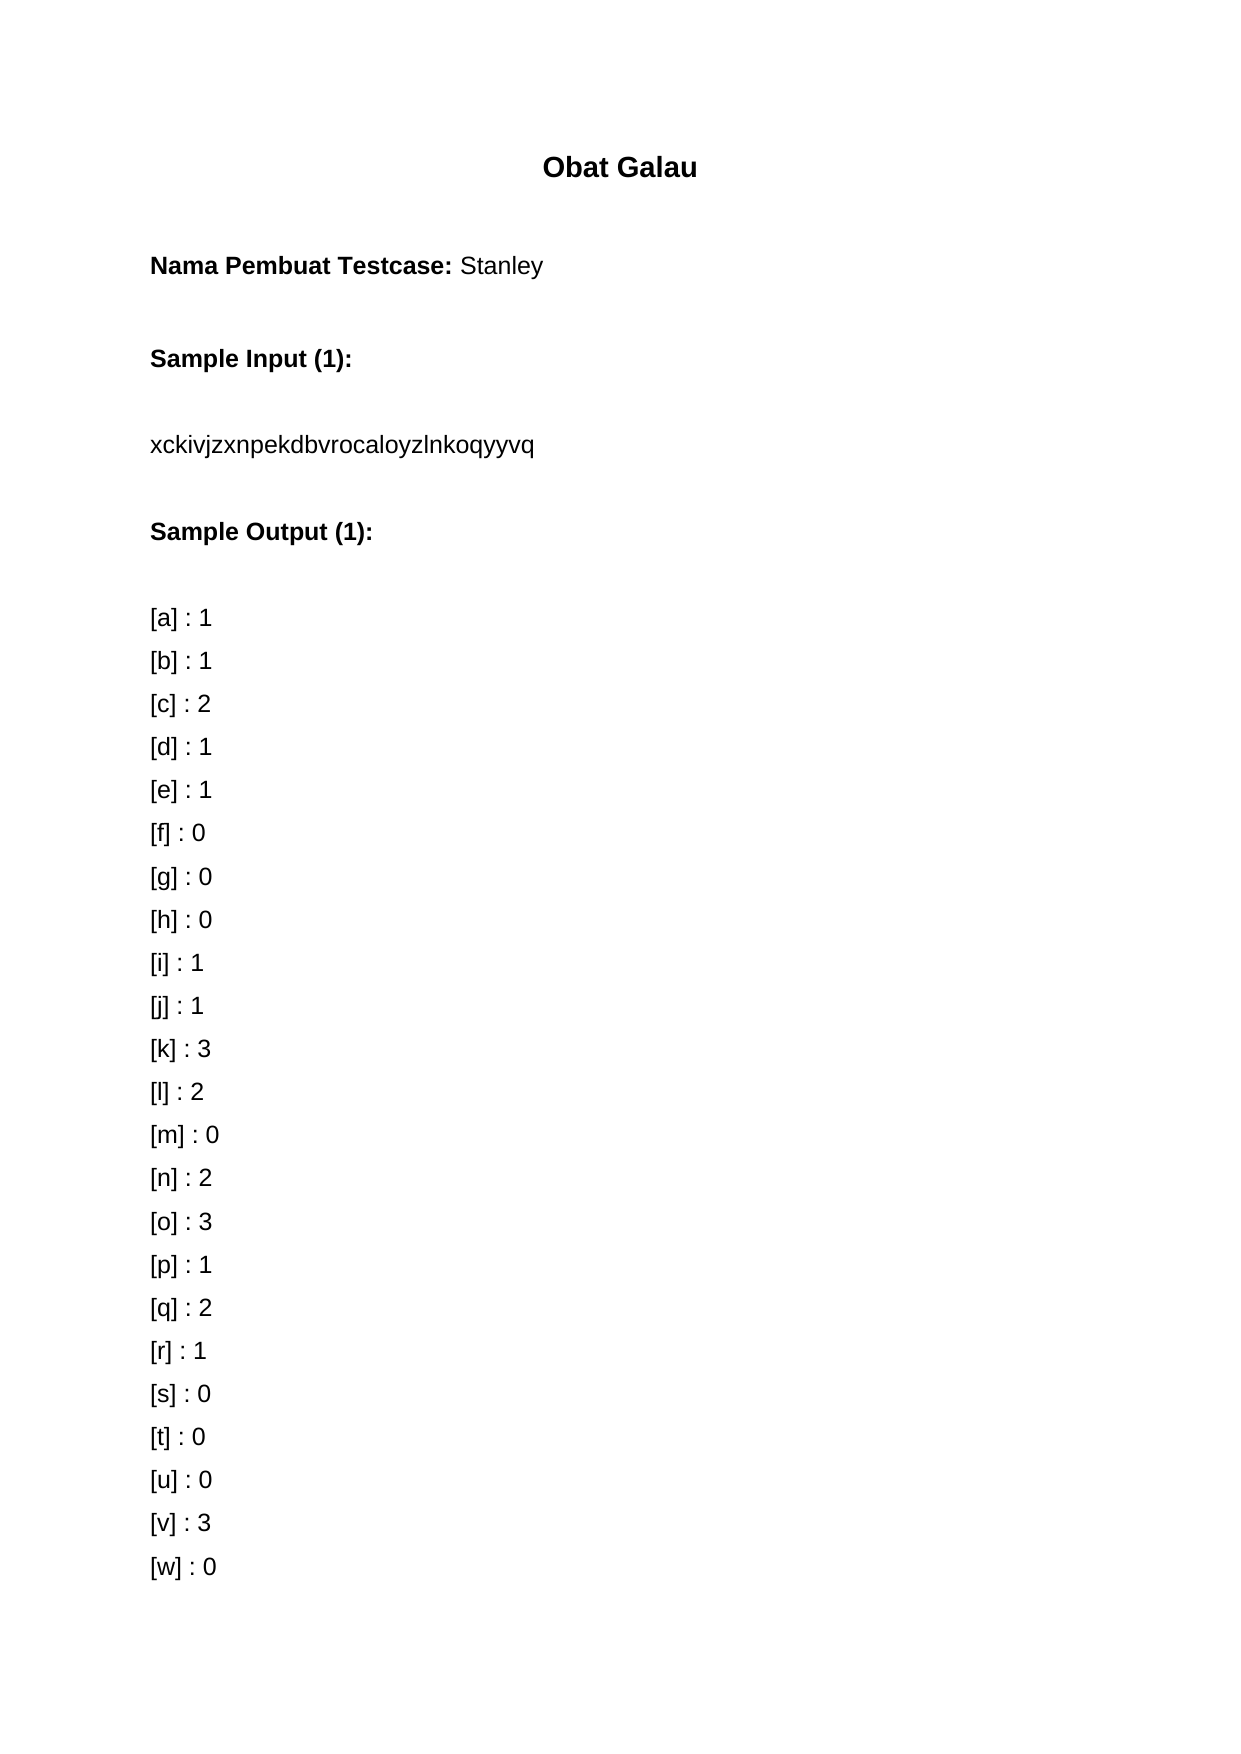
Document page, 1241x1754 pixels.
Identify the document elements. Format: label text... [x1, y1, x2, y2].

text Obat Galau [150, 150, 1090, 183]
text Sample Output (1): [150, 517, 1090, 545]
text [d] : 1 [150, 732, 1090, 761]
text [i] : 1 [150, 948, 1090, 977]
text xckivjzxnpekdbvrocaloyzlnkoqyyvq [150, 430, 1090, 459]
text [c] : 2 [150, 689, 1090, 718]
text [e] : 1 [150, 775, 1090, 804]
text [l] : 2 [150, 1077, 1090, 1106]
text [k] : 3 [150, 1034, 1090, 1063]
text [j] : 1 [150, 991, 1090, 1020]
text [h] : 0 [150, 905, 1090, 933]
text [b] : 1 [150, 646, 1090, 675]
text [v] : 3 [150, 1508, 1090, 1537]
text [r] : 1 [150, 1336, 1090, 1365]
text Nama Pembuat Testcase: Stanley [150, 251, 1090, 279]
text [f] : 0 [150, 818, 1090, 847]
text [g] : 0 [150, 862, 1090, 890]
text [q] : 2 [150, 1293, 1090, 1322]
text [w] : 0 [150, 1552, 1090, 1580]
text [p] : 1 [150, 1250, 1090, 1278]
text [u] : 0 [150, 1465, 1090, 1494]
text Sample Input (1): [150, 344, 1090, 373]
text [o] : 3 [150, 1207, 1090, 1235]
text [n] : 2 [150, 1163, 1090, 1192]
text [m] : 0 [150, 1120, 1090, 1149]
text [s] : 0 [150, 1379, 1090, 1408]
text [t] : 0 [150, 1422, 1090, 1451]
text [a] : 1 [150, 603, 1090, 632]
